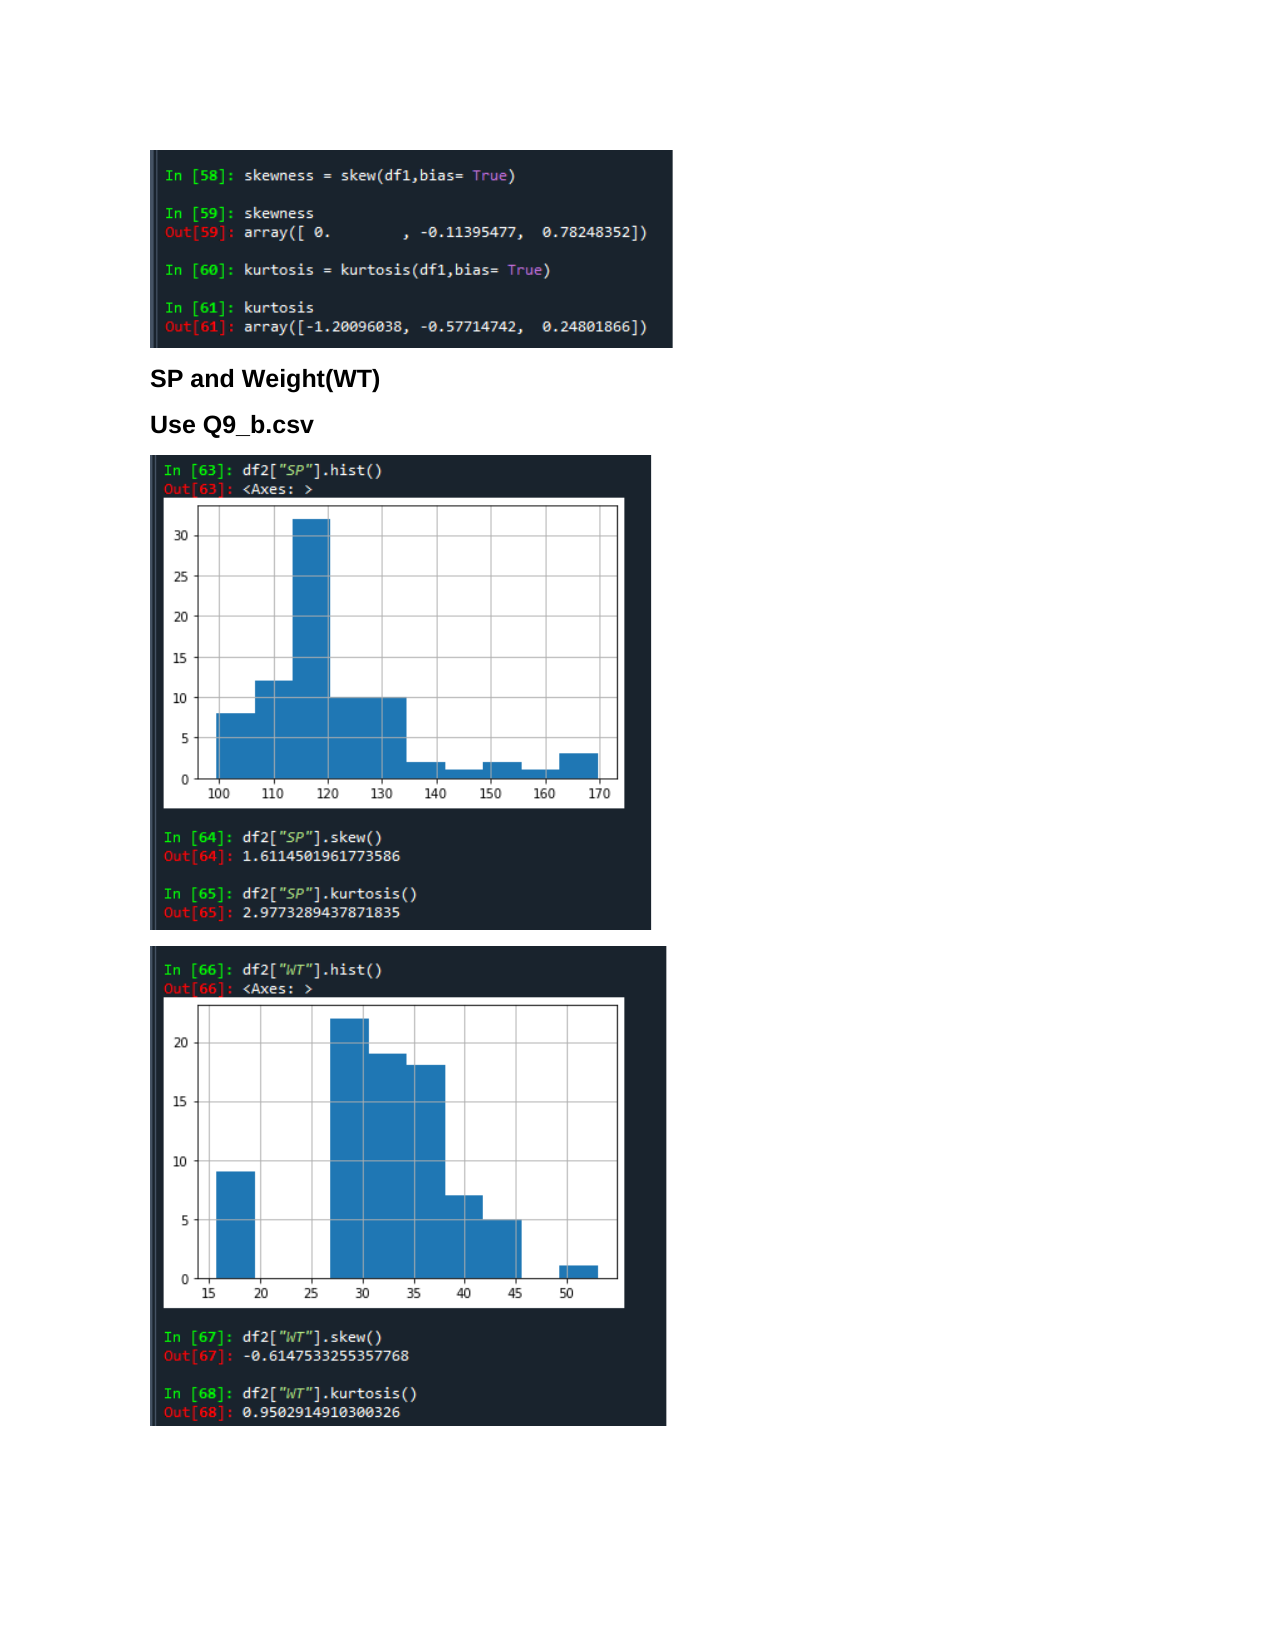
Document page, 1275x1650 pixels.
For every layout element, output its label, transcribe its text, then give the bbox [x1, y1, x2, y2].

text SP and Weight(WT) [150, 364, 1125, 393]
picture [150, 150, 673, 348]
picture [150, 455, 652, 930]
text Use Q9_b.csv [150, 409, 1125, 438]
picture [150, 946, 667, 1426]
